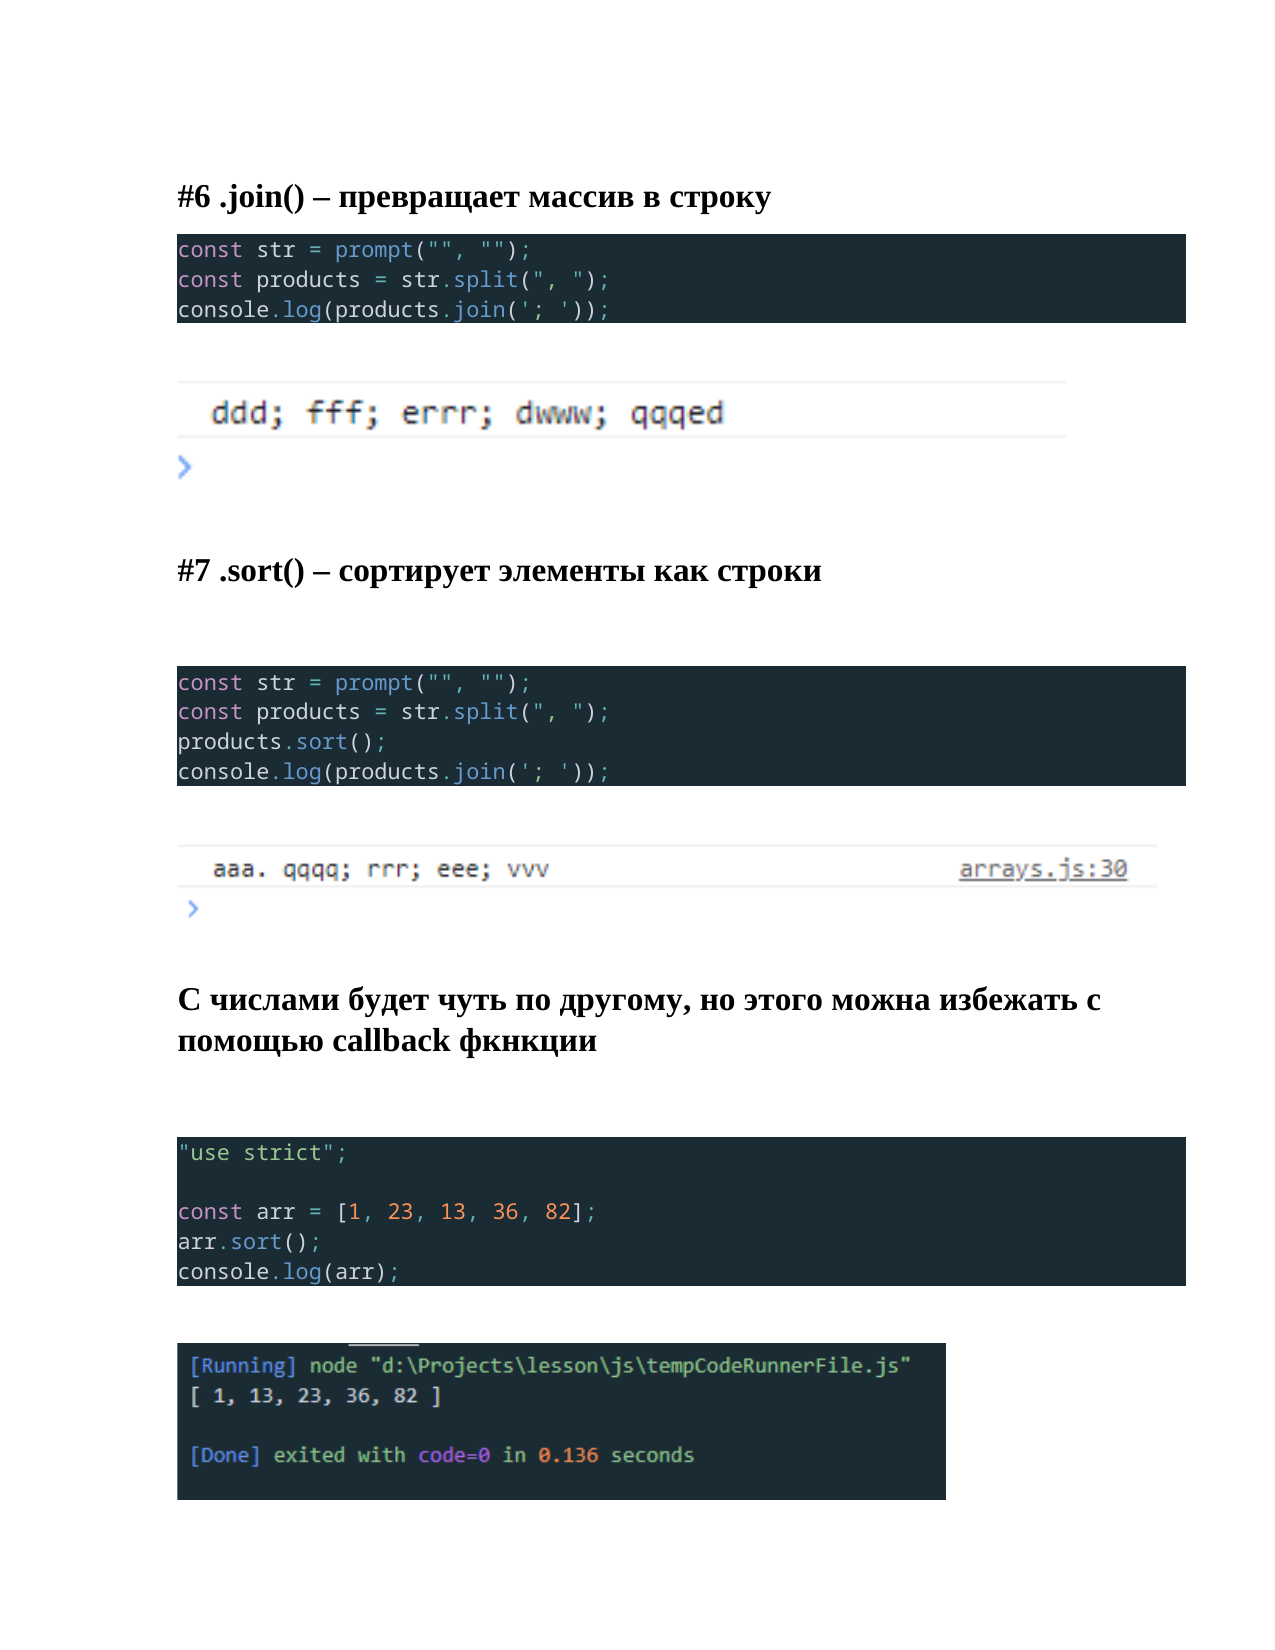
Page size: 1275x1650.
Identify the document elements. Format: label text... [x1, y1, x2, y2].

text console.log(products.join('; ')); [177, 756, 1186, 786]
text C числами будет чуть по другому, но этого можна избежать с помощью callback фкнкции [177, 979, 1186, 1059]
text "use strict"; [177, 1137, 1186, 1167]
text const products = str.split(", "); [177, 264, 1186, 294]
picture [177, 1343, 946, 1500]
picture [177, 843, 1157, 961]
text console.log(arr); [177, 1256, 1186, 1286]
text arr.sort(); [177, 1226, 1186, 1256]
text const arr = [1, 23, 13, 36, 82]; [177, 1196, 1186, 1226]
text const str = prompt("", ""); [177, 666, 1186, 696]
text console.log(products.join('; ')); [177, 294, 1186, 323]
text products.sort(); [177, 726, 1186, 756]
text #6 .join() – превращает массив в строку [177, 176, 1186, 214]
picture [177, 381, 1066, 532]
text const str = prompt("", ""); [177, 234, 1186, 264]
text #7 .sort() – сортирует элементы как строки [177, 550, 1186, 589]
text const products = str.split(", "); [177, 696, 1186, 726]
